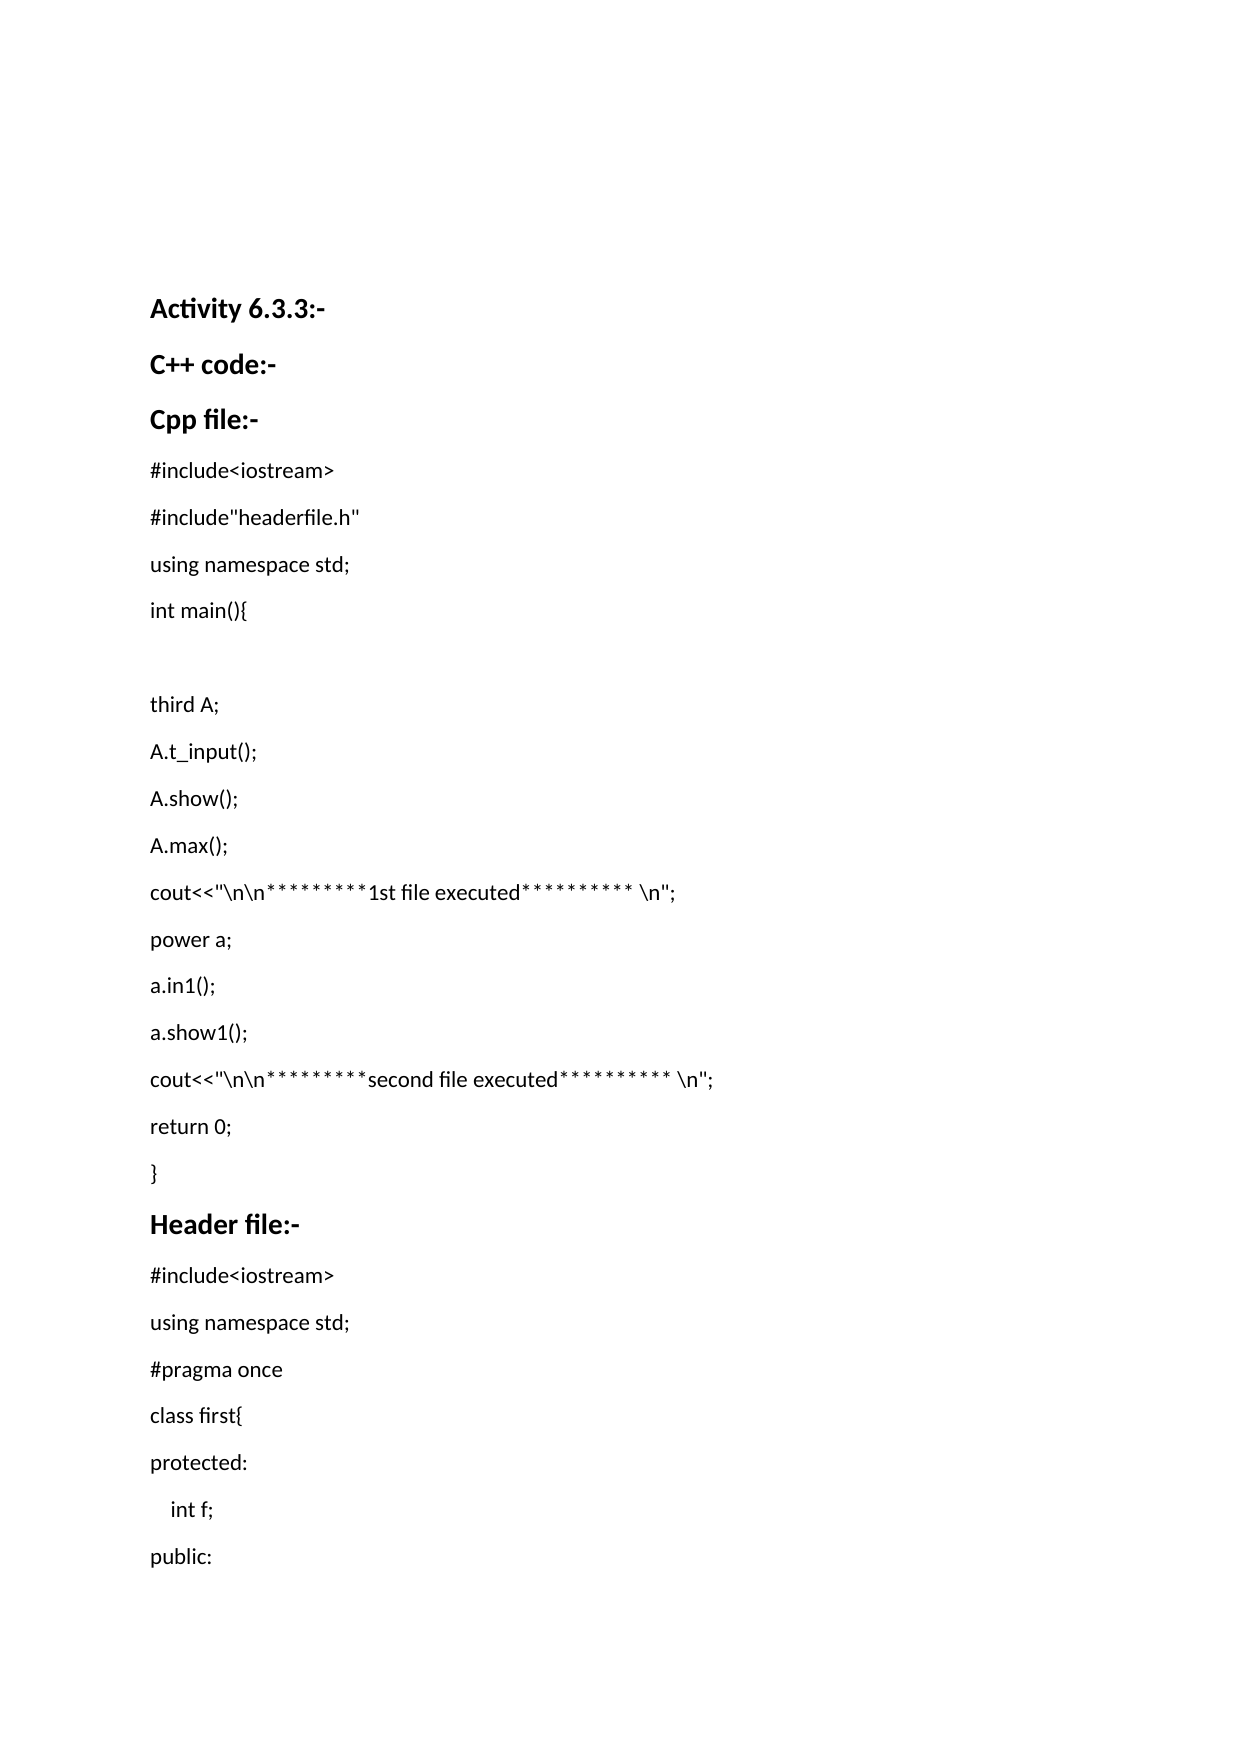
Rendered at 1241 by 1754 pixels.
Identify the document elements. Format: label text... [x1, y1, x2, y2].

text A.max(); [150, 831, 1090, 859]
text Activity 6.3.3:- [150, 291, 1090, 326]
text protected: [150, 1448, 1090, 1477]
text } [150, 1159, 1090, 1187]
text Header file:- [150, 1206, 1090, 1242]
text C++ code:- [150, 346, 1090, 381]
text Cpp file:- [150, 401, 1090, 436]
text using namespace std; [150, 1308, 1090, 1336]
text cout<<"\n\n*********second file executed********** \n"; [150, 1065, 1090, 1093]
text power a; [150, 925, 1090, 953]
text int main(){ [150, 597, 1090, 624]
text int f; [150, 1495, 1090, 1523]
text return 0; [150, 1112, 1090, 1140]
text A.t_input(); [150, 737, 1090, 765]
text #include<iostream> [150, 1261, 1090, 1289]
text third A; [150, 690, 1090, 718]
text A.show(); [150, 784, 1090, 812]
text class first{ [150, 1402, 1090, 1430]
text using namespace std; [150, 550, 1090, 578]
text #include<iostream> [150, 456, 1090, 484]
text cout<<"\n\n*********1st file executed********** \n"; [150, 878, 1090, 906]
text #pragma once [150, 1355, 1090, 1383]
text a.in1(); [150, 972, 1090, 999]
text a.show1(); [150, 1018, 1090, 1046]
text #include"headerfile.h" [150, 503, 1090, 531]
text public: [150, 1542, 1090, 1570]
